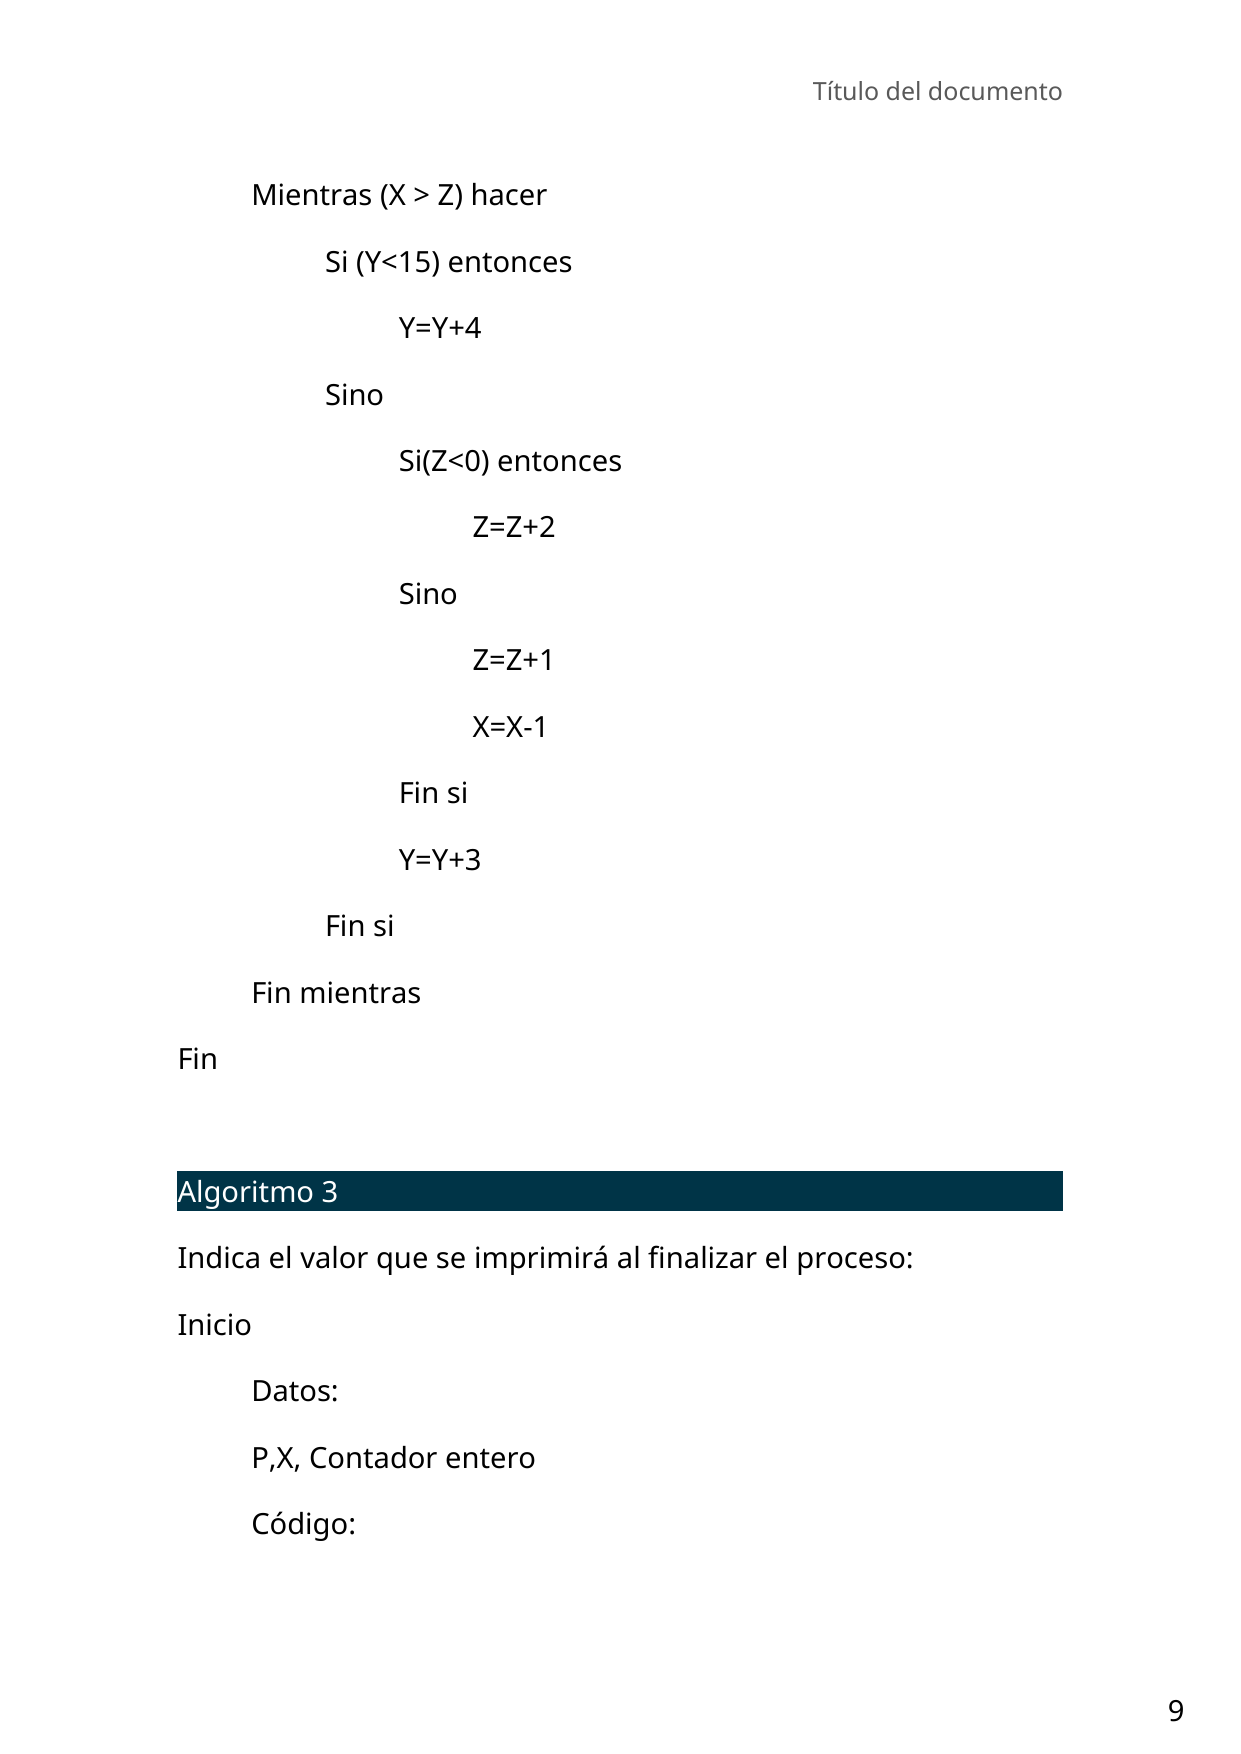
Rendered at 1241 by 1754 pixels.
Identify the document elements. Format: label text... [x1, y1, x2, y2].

text X=X-1 [177, 706, 1063, 746]
text Si(Z<0) entonces [177, 440, 1063, 480]
text Inicio [177, 1304, 1063, 1344]
text Mientras (X > Z) hacer [177, 174, 1063, 214]
text Z=Z+1 [177, 640, 1063, 679]
text Sino [177, 374, 1063, 413]
text Código: [177, 1504, 1063, 1543]
text Indica el valor que se imprimirá al finalizar el proceso: [177, 1238, 1063, 1277]
text Fin [177, 1038, 1063, 1078]
text Algoritmo 3 [177, 1171, 1063, 1211]
text Y=Y+3 [177, 839, 1063, 879]
text Sino [177, 573, 1063, 613]
text Fin mientras [177, 972, 1063, 1012]
text P,X, Contador entero [177, 1437, 1063, 1477]
text Z=Z+2 [177, 507, 1063, 546]
text Y=Y+4 [177, 307, 1063, 347]
text Si (Y<15) entonces [177, 241, 1063, 281]
text Datos: [177, 1371, 1063, 1410]
text Fin si [177, 906, 1063, 945]
text Fin si [177, 773, 1063, 812]
